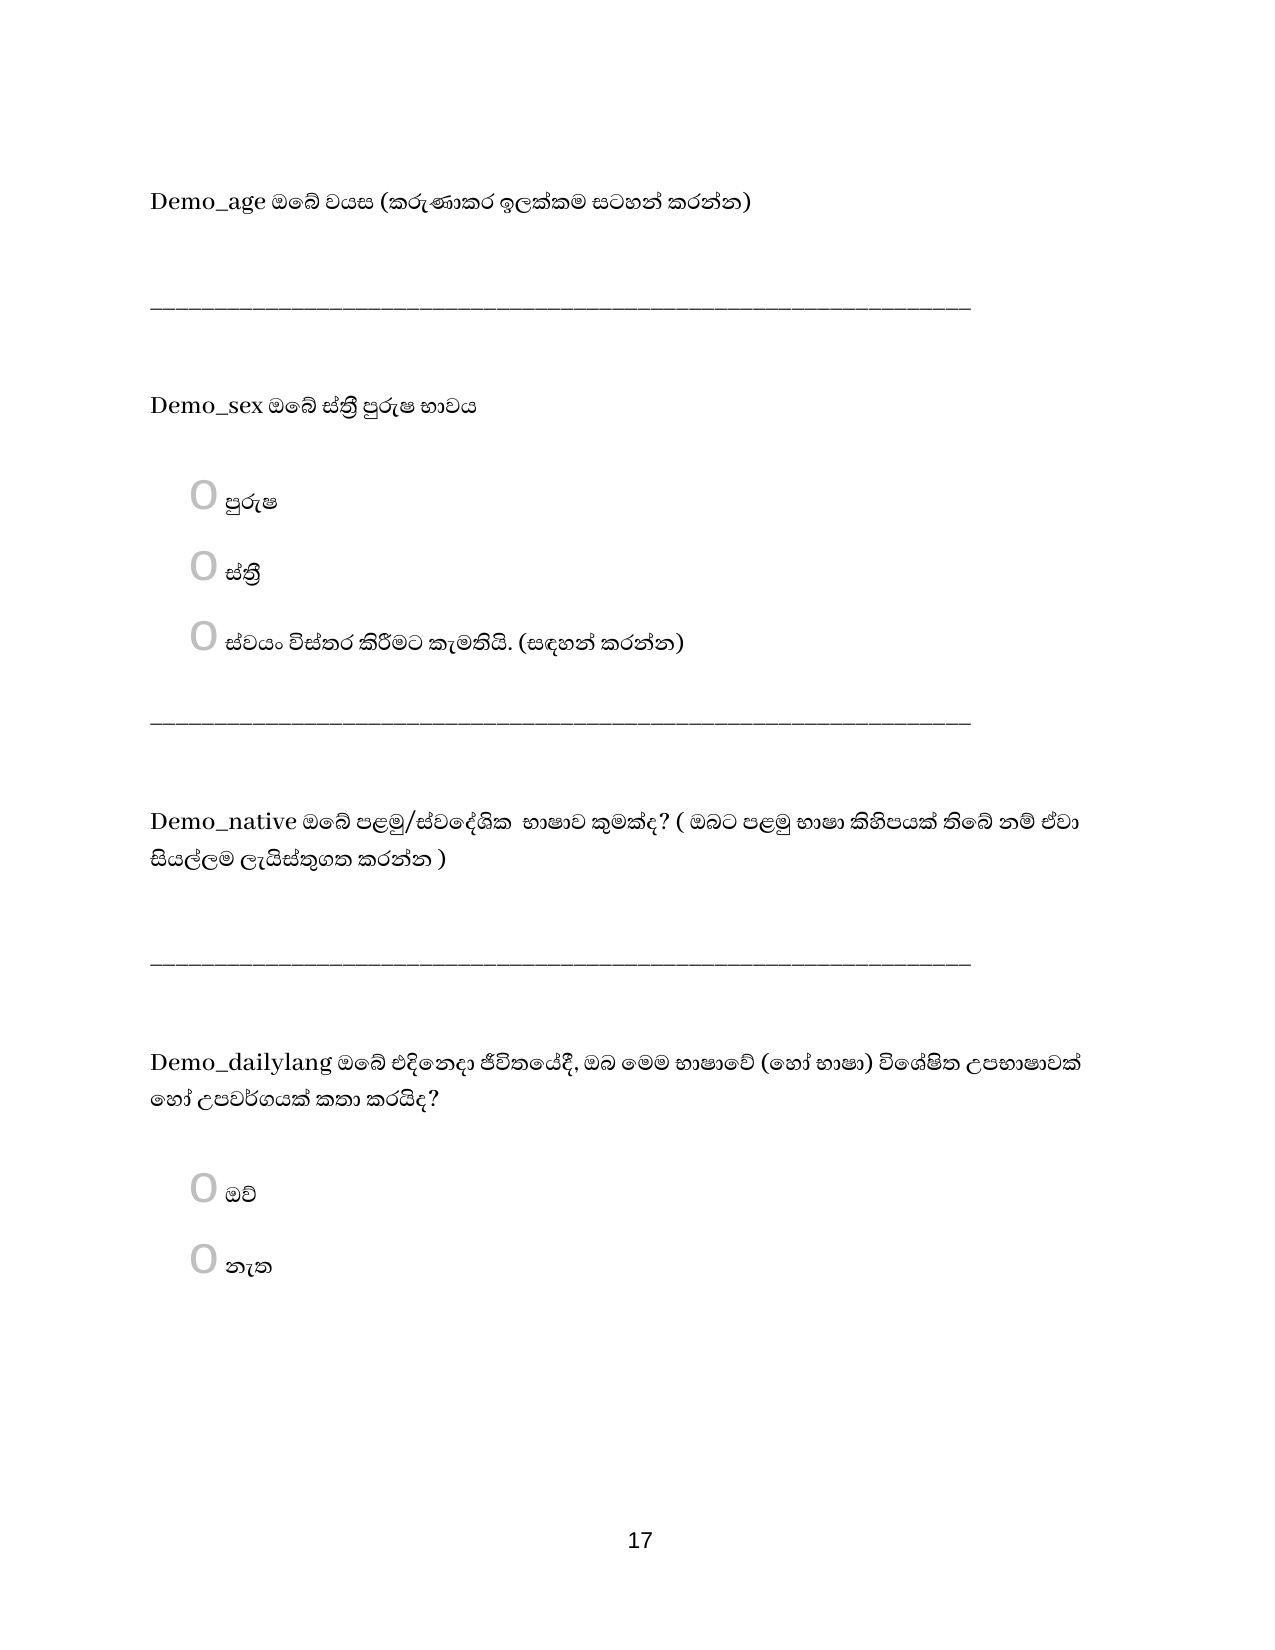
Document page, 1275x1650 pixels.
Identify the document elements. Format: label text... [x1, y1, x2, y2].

list ඔව් [187, 1158, 1125, 1219]
text ________________________________________________________________ [150, 285, 1125, 317]
text Demo_dailylang ඔබේ එදිනෙදා ජීවිතයේදී, ඔබ මෙම භාෂාවේ (හෝ භාෂා) විශේෂිත උපභාෂාවක් හෝ උපවර්ගයක් කතා කරයිද? [150, 1047, 1125, 1116]
list ස්වයං විස්තර කිරීමට කැමතියි. (සඳහන් කරන්න) [187, 605, 1125, 667]
text ________________________________________________________________ [150, 701, 1125, 733]
list නැත [187, 1228, 1125, 1289]
text Demo_native ඔබේ පළමු/ස්වදේශික භාෂාව කුමක්ද? ( ඔබට පළමු භාෂා කිහිපයක් තිබේ නම් ඒවා සියල්ලම ලැයිස්තුගත කරන්න ) [150, 806, 1125, 875]
list ස්ත්‍රී [187, 535, 1125, 596]
list පුරුෂ [187, 464, 1125, 526]
text Demo_sex ඔබේ ස්ත්‍රී පුරුෂ භාවය [150, 391, 1125, 423]
text Demo_age ඔබේ වයස (කරුණාකර ඉලක්කම සටහන් කරන්න) [150, 187, 1125, 219]
text ________________________________________________________________ [150, 942, 1125, 974]
